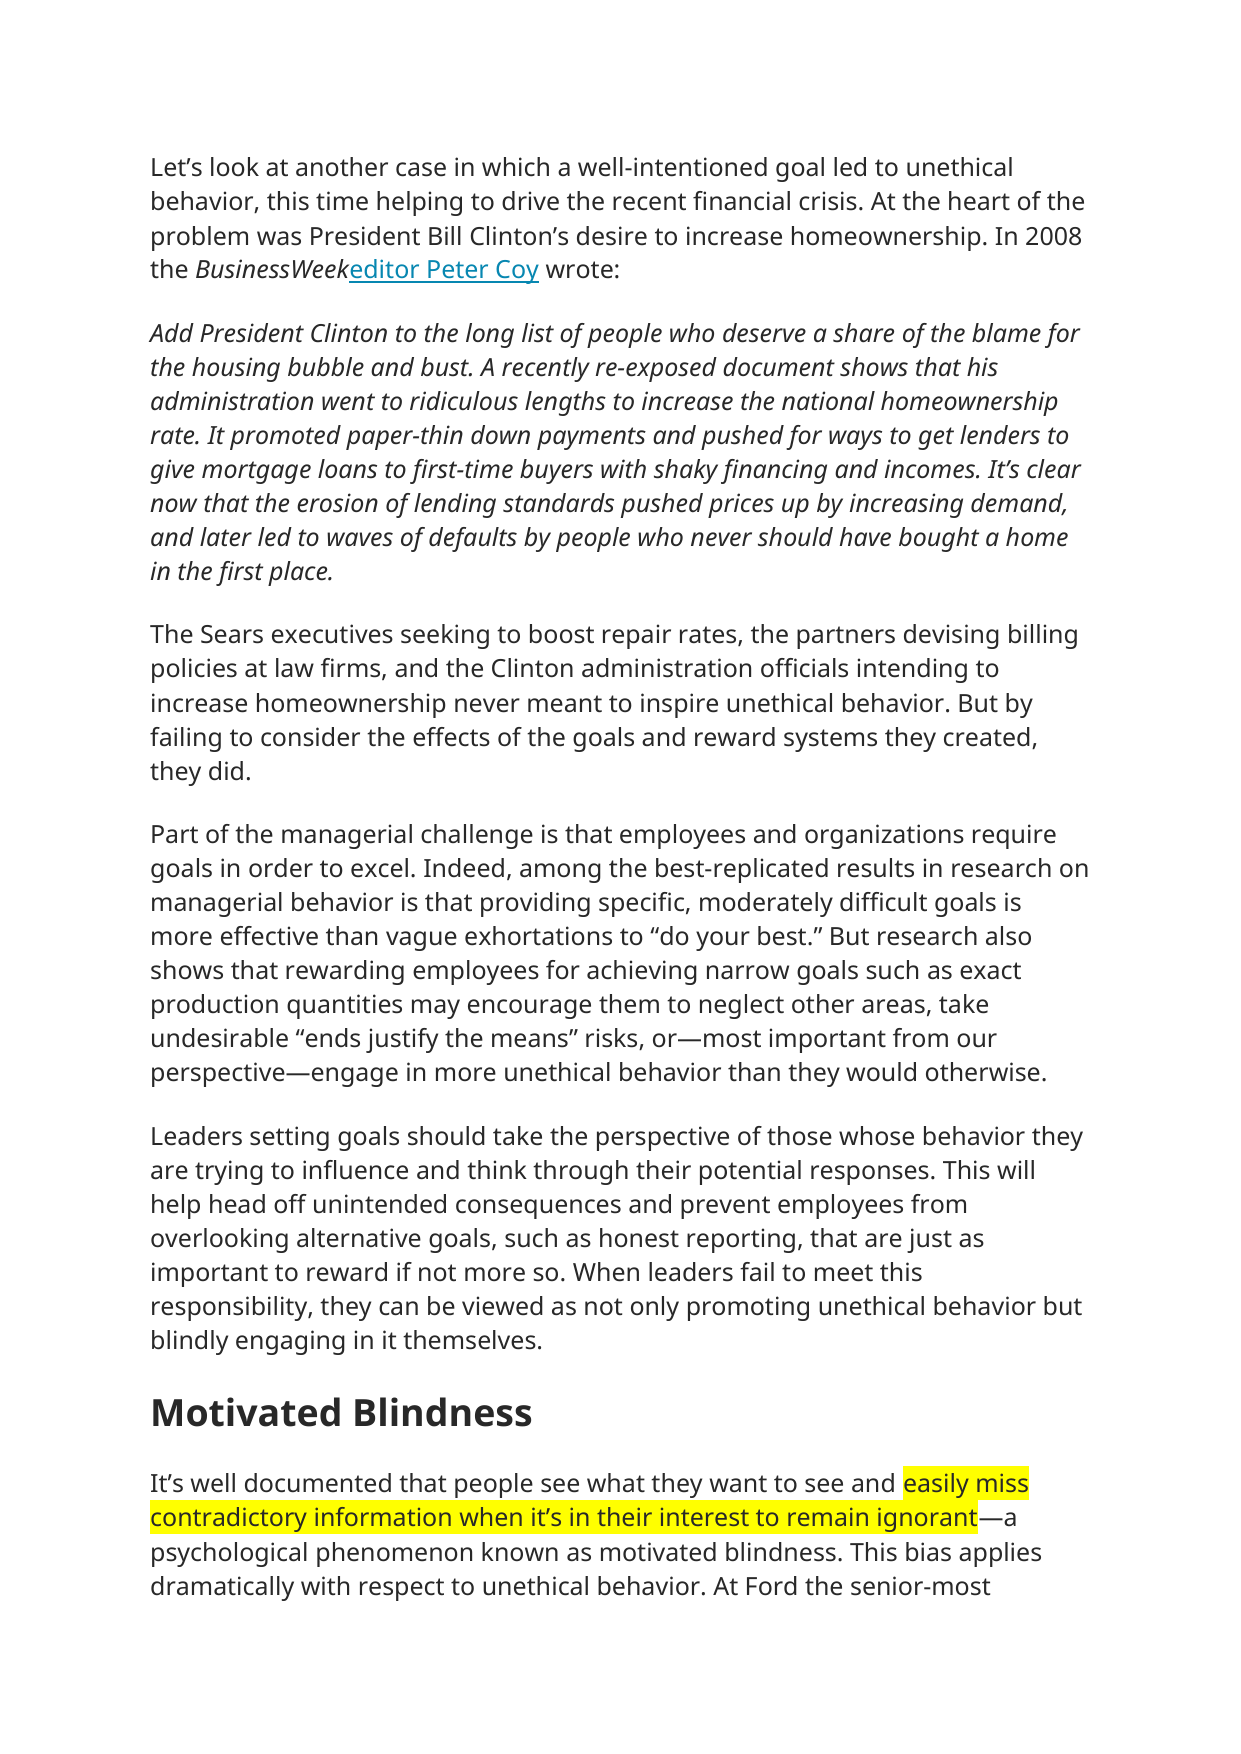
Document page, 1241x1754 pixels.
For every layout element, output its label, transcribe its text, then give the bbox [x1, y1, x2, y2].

text Leaders setting goals should take the perspective of those whose behavior they are trying to influence and think through their potential responses. This will help head off unintended consequences and prevent employees from overlooking alternative goals, such as honest reporting, that are just as important to reward if not more so. When leaders fail to meet this responsibility, they can be viewed as not only promoting unethical behavior but blindly engaging in it themselves. [150, 1118, 1090, 1357]
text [150, 1466, 1090, 1602]
text The Sears executives seeking to boost repair rates, the partners devising billing policies at law firms, and the Clinton administration officials intending to increase homeownership never meant to inspire unethical behavior. But by failing to consider the effects of the goals and reward systems they created, they did. [150, 617, 1090, 787]
text Motivated Blindness [150, 1386, 1090, 1437]
text Part of the managerial challenge is that employees and organizations require goals in order to excel. Indeed, among the best-replicated results in research on managerial behavior is that providing specific, moderately difficult goals is more effective than vague exhortations to “do your best.” But research also shows that rewarding employees for achieving narrow goals such as exact production quantities may encourage them to neglect other areas, take undesirable “ends justify the means” risks, or—most important from our perspective—engage in more unethical behavior than they would otherwise. [150, 817, 1090, 1089]
text Let’s look at another case in which a well-intentioned goal led to unethical behavior, this time helping to drive the recent financial crisis. At the heart of the problem was President Bill Clinton’s desire to increase homeownership. In 2008 the BusinessWeekeditor Peter Coy wrote: [150, 150, 1090, 286]
text Add President Clinton to the long list of people who deserve a share of the blame for the housing bubble and bust. A recently re-exposed document shows that his administration went to ridiculous lengths to increase the national homeownership rate. It promoted paper-thin down payments and pushed for ways to get lenders to give mortgage loans to first-time buyers with shaky financing and incomes. It’s clear now that the erosion of lending standards pushed prices up by increasing demand, and later led to waves of defaults by people who never should have bought a home in the first place. [150, 315, 1090, 588]
